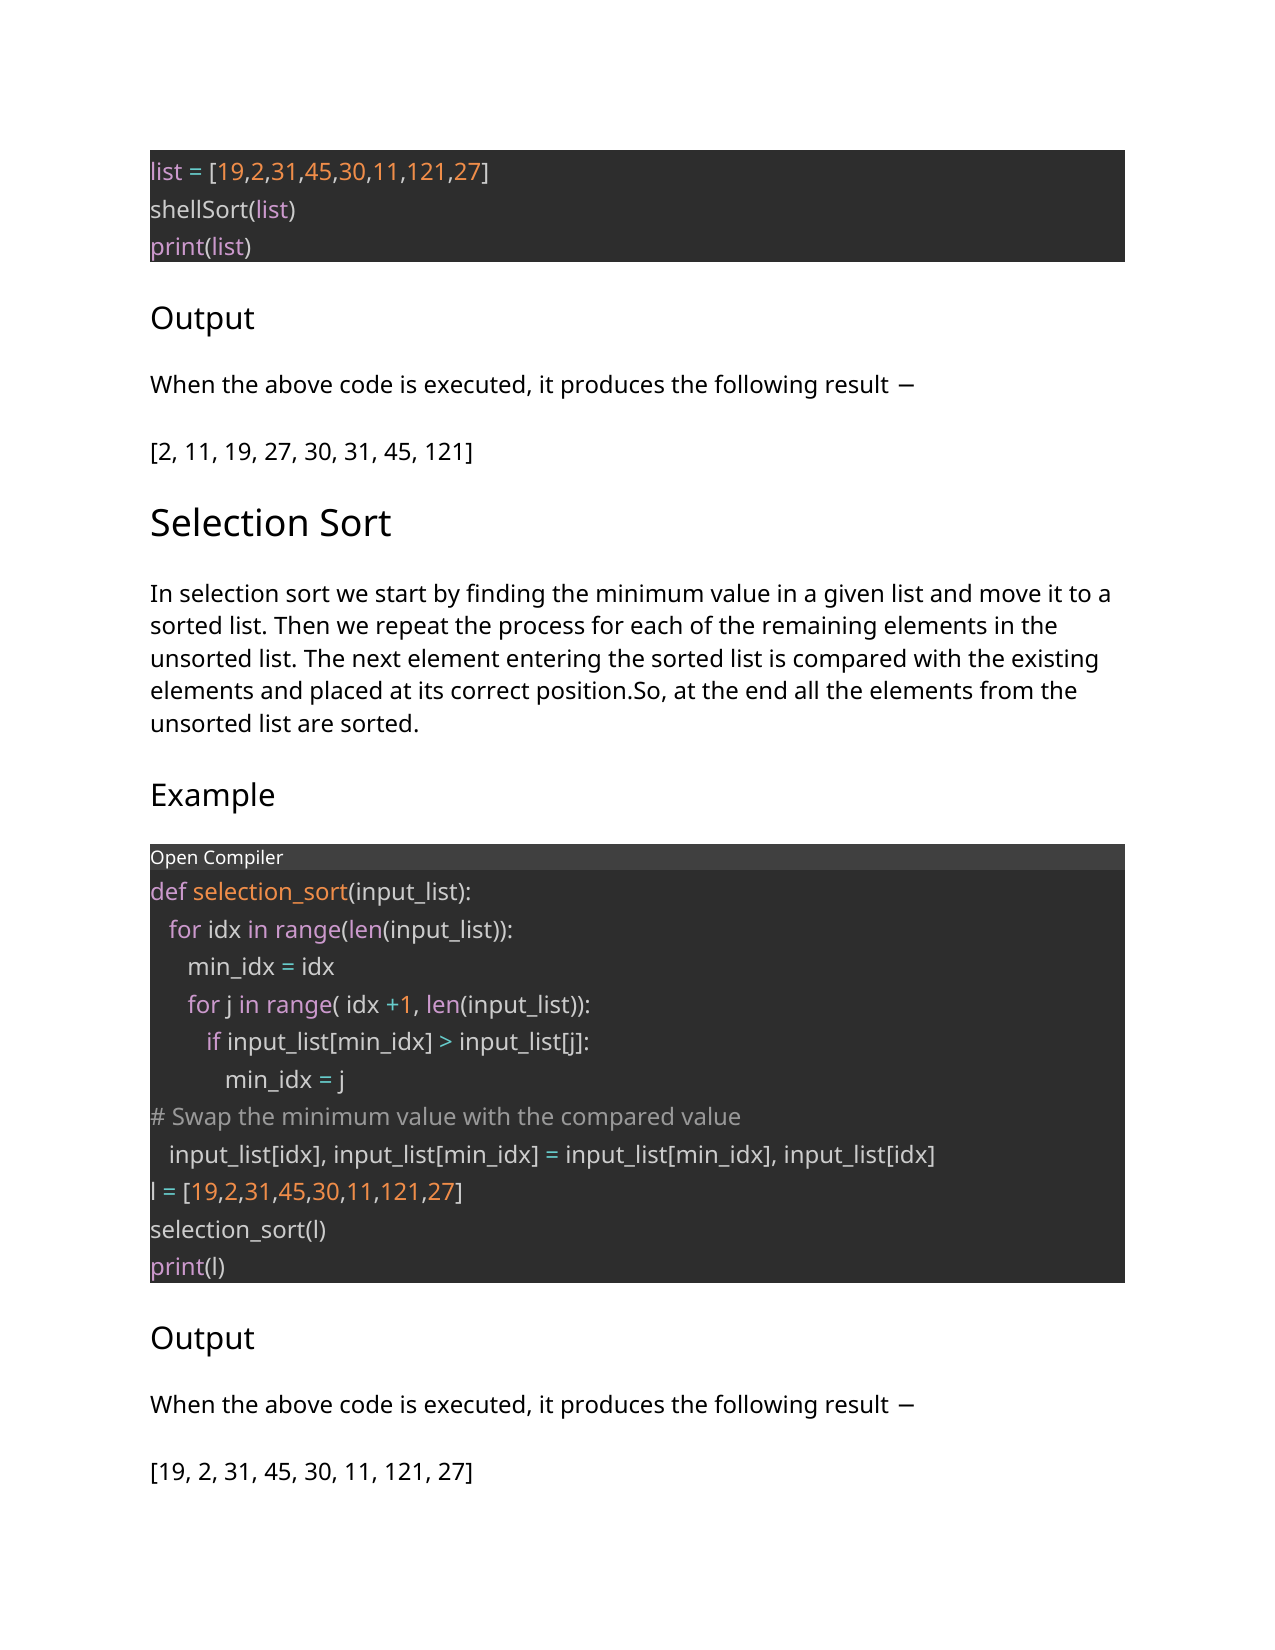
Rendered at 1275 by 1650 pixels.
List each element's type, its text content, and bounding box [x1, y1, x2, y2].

text Output [150, 1312, 1125, 1359]
text Selection Sort [150, 496, 1125, 547]
text # Swap the minimum value with the compared value [150, 1095, 1125, 1133]
text for j in range( idx +1, len(input_list)): [150, 983, 1125, 1020]
text When the above code is executed, it produces the following result − [150, 368, 1125, 400]
text shellSort(list) [150, 187, 1125, 225]
text print(l) [150, 1245, 1125, 1283]
text selection_sort(l) [150, 1208, 1125, 1245]
text min_idx = idx [150, 945, 1125, 983]
text Open Compiler [150, 844, 1125, 870]
text Example [150, 768, 1125, 815]
text l = [19,2,31,45,30,11,121,27] [150, 1170, 1125, 1208]
text In selection sort we start by finding the minimum value in a given list and move it to a sorted list. Then we repeat the process for each of the remaining elements in the unsorted list. The next element entering the sorted list is compared with the existing elements and placed at its correct position.So, at the end all the elements from the unsorted list are sorted. [150, 576, 1125, 739]
text input_list[idx], input_list[min_idx] = input_list[min_idx], input_list[idx] [150, 1133, 1125, 1170]
text list = [19,2,31,45,30,11,121,27] [150, 150, 1125, 187]
text When the above code is executed, it produces the following result − [150, 1388, 1125, 1420]
text if input_list[min_idx] > input_list[j]: [150, 1020, 1125, 1058]
text min_idx = j [150, 1058, 1125, 1095]
text [19, 2, 31, 45, 30, 11, 121, 27] [150, 1449, 1125, 1487]
text print(list) [150, 225, 1125, 262]
text def selection_sort(input_list): [150, 870, 1125, 908]
text for idx in range(len(input_list)): [150, 908, 1125, 945]
text Output [150, 292, 1125, 338]
text [2, 11, 19, 27, 30, 31, 45, 121] [150, 429, 1125, 467]
